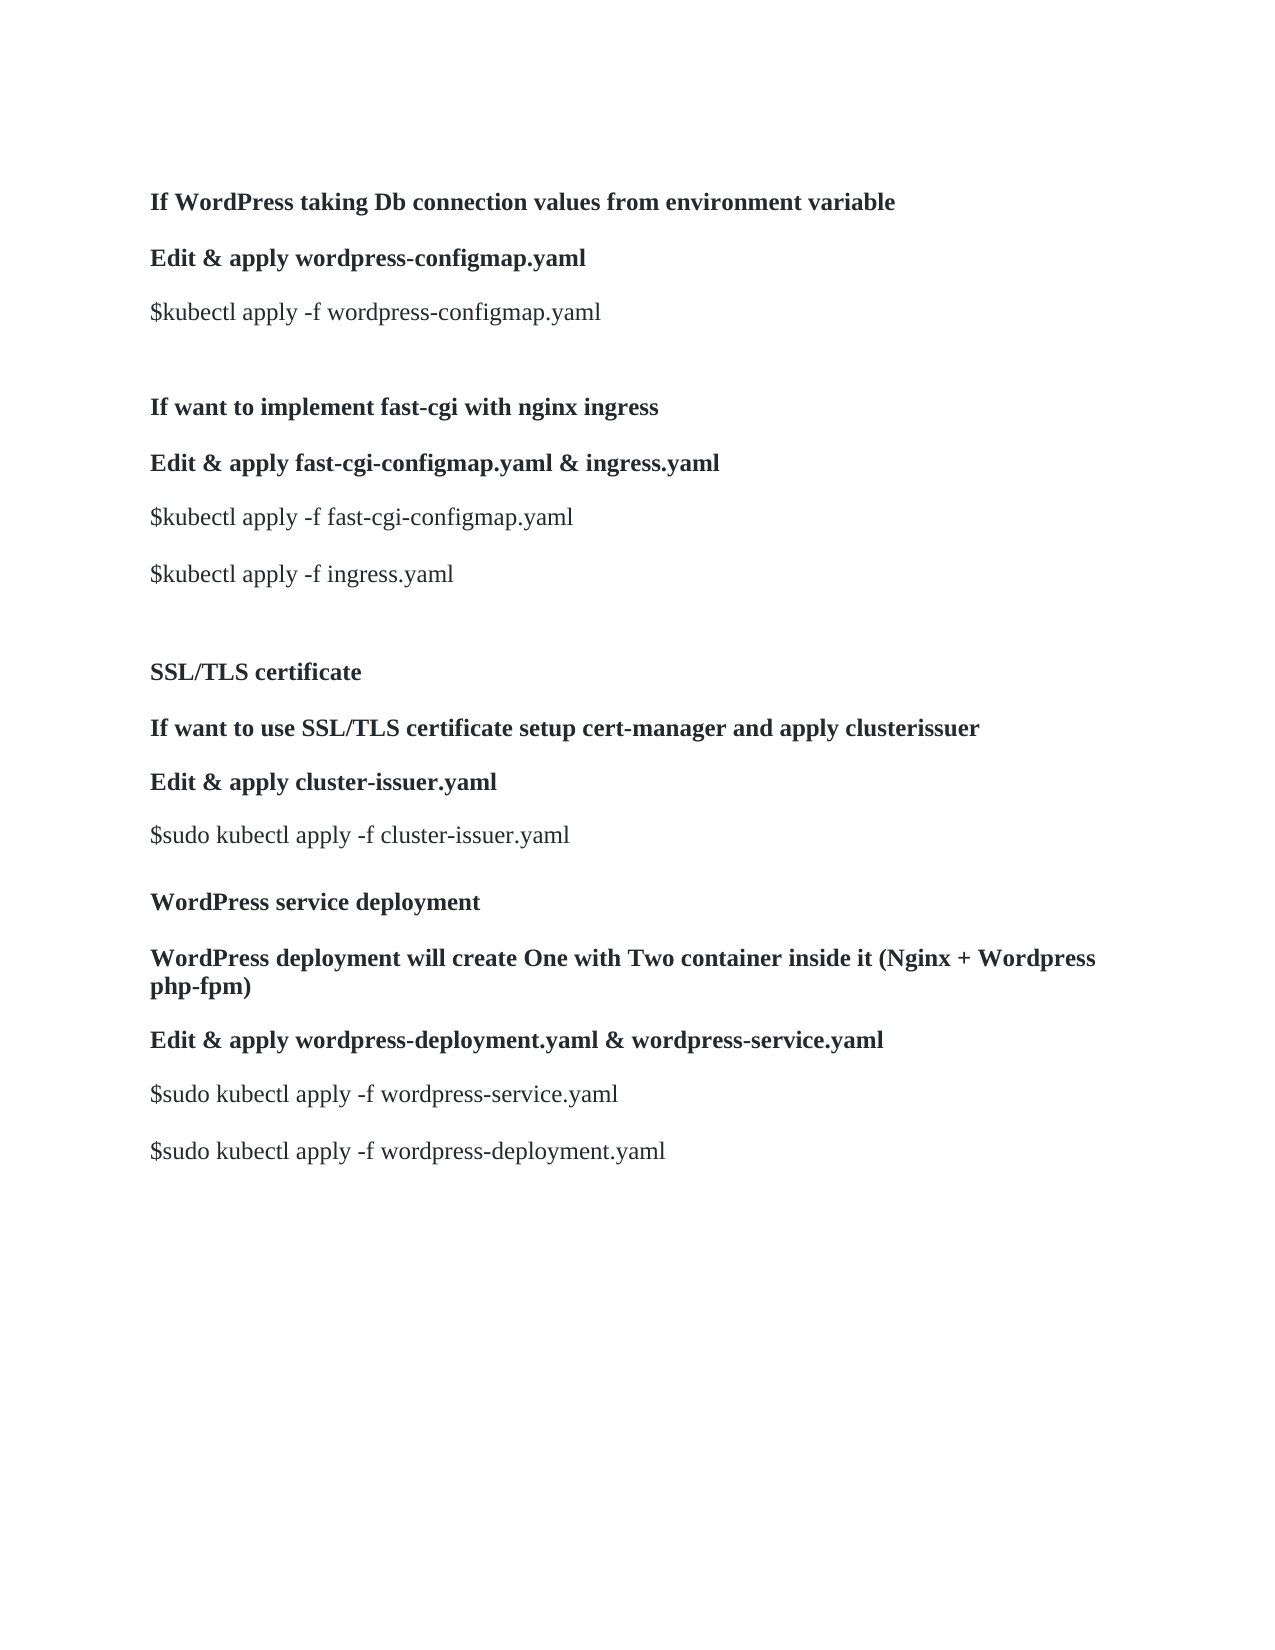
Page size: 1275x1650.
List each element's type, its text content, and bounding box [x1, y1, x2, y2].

subtitle If want to implement fast-cgi with nginx ingress [150, 392, 1125, 421]
text $kubectl apply -f wordpress-configmap.yaml [150, 297, 1125, 326]
text $kubectl apply -f ingress.yaml [150, 559, 1125, 588]
text $sudo kubectl apply -f wordpress-deployment.yaml [150, 1136, 1125, 1165]
subtitle If WordPress taking Db connection values from environment variable [150, 187, 1125, 216]
text WordPress deployment will create One with Two container inside it (Nginx + Wordpress php-fpm) [150, 943, 1125, 1000]
text Edit & apply wordpress-deployment.yaml & wordpress-service.yaml [150, 1025, 1125, 1054]
text Edit & apply cluster-issuer.yaml [150, 767, 1125, 795]
text $sudo kubectl apply -f wordpress-service.yaml [150, 1079, 1125, 1108]
text $kubectl apply -f fast-cgi-configmap.yaml [150, 502, 1125, 531]
subtitle WordPress service deployment [150, 887, 1125, 915]
text If want to use SSL/TLS certificate setup cert-manager and apply clusterissuer [150, 713, 1125, 742]
text $sudo kubectl apply -f cluster-issuer.yaml [150, 820, 1125, 849]
subtitle SSL/TLS certificate [150, 657, 1125, 686]
text Edit & apply wordpress-configmap.yaml [150, 243, 1125, 272]
text Edit & apply fast-cgi-configmap.yaml & ingress.yaml [150, 448, 1125, 477]
